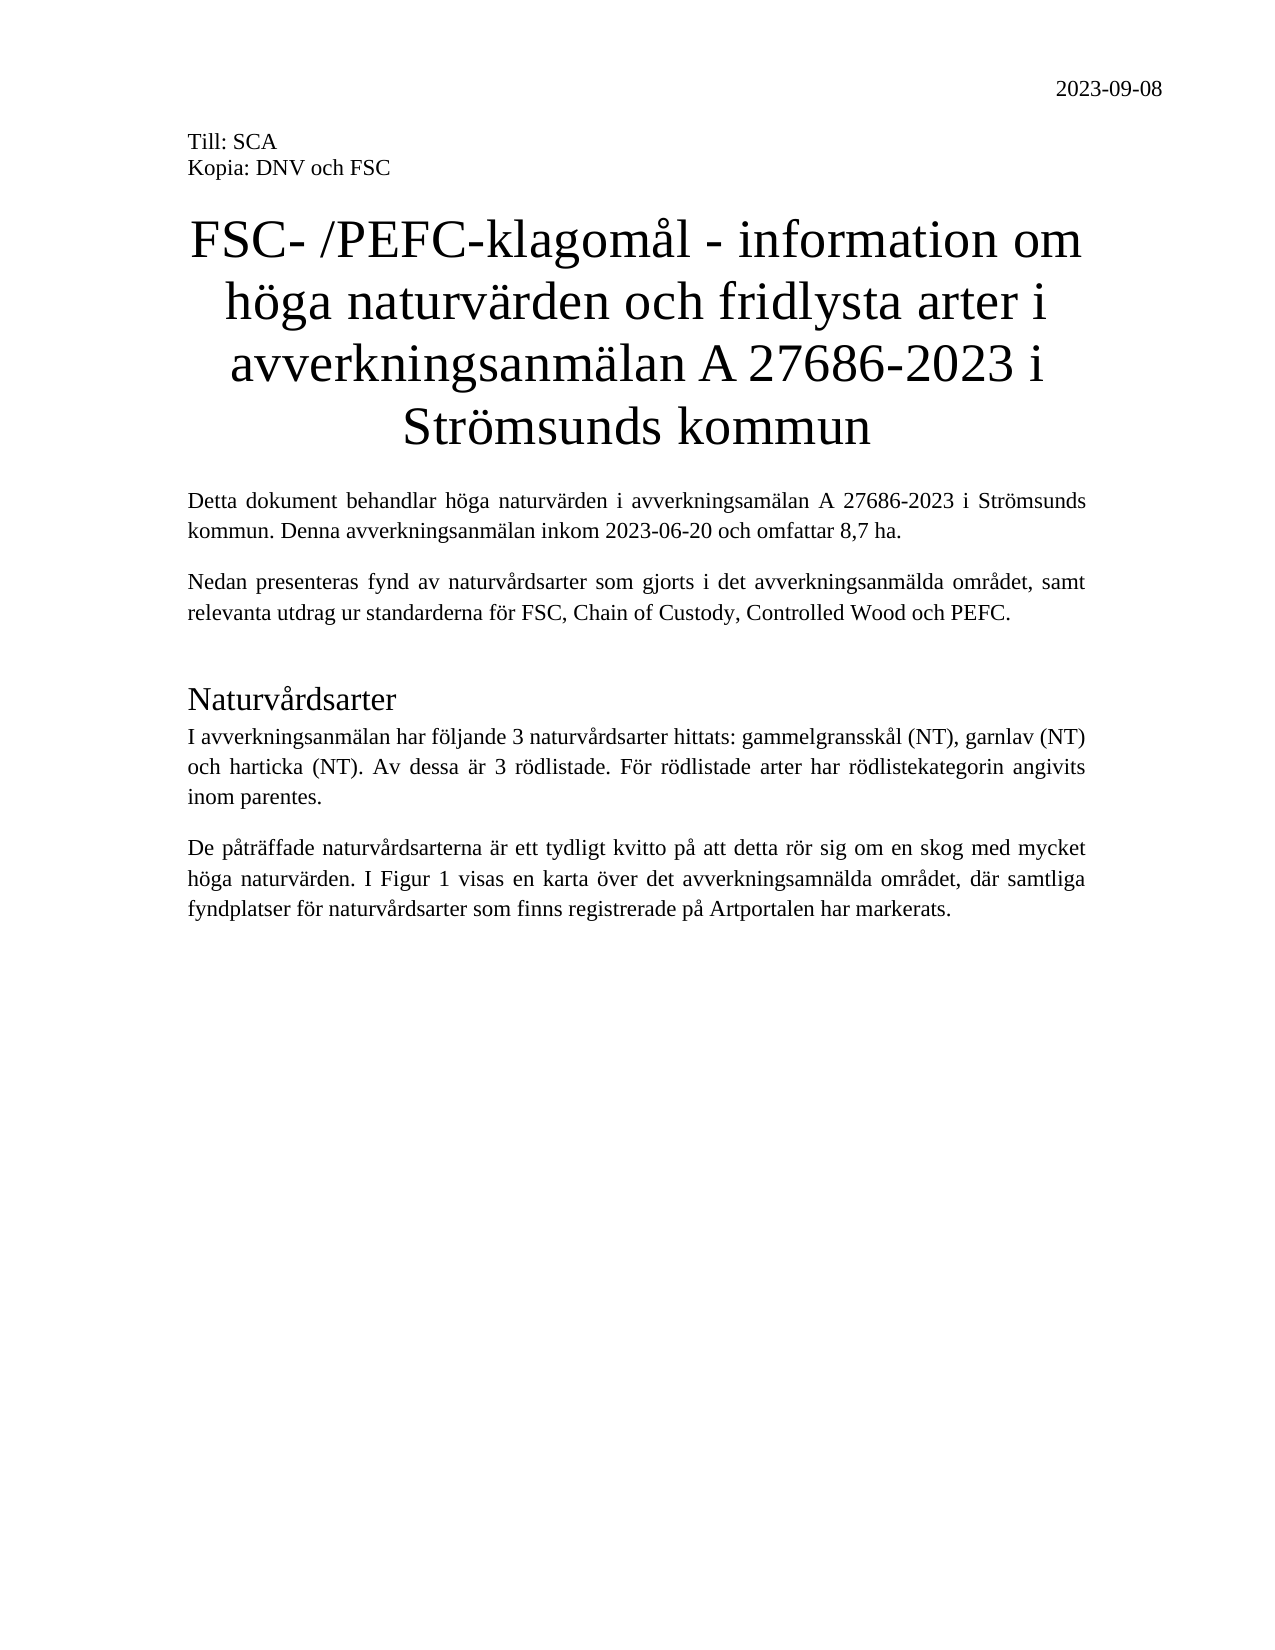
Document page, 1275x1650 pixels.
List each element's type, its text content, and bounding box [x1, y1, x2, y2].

text Detta dokument behandlar höga naturvärden i avverkningsamälan A 27686-2023 i Strömsunds kommun. Denna avverkningsanmälan inkom 2023-06-20 och omfattar 8,7 ha. [187, 487, 1087, 544]
text I avverkningsanmälan har följande 3 naturvårdsarter hittats: gammelgransskål (NT), garnlav (NT) och harticka (NT). Av dessa är 3 rödlistade. För rödlistade arter har rödlistekategorin angivits inom parentes. [187, 723, 1087, 810]
text De påträffade naturvårdsarterna är ett tydligt kvitto på att detta rör sig om en skog med mycket höga naturvärden. I Figur 1 visas en karta över det avverkningsamnälda området, där samtliga fyndplatser för naturvårdsarter som finns registrerade på Artportalen har markerats. [187, 834, 1087, 921]
title FSC- /PEFC-klagomål - information om höga naturvärden och fridlysta arter i avverkningsanmälan A 27686-2023 i Strömsunds kommun [187, 207, 1087, 456]
text Nedan presenteras fynd av naturvårdsarter som gjorts i det avverkningsanmälda området, samt relevanta utdrag ur standarderna för FSC, Chain of Custody, Controlled Wood och PEFC. [187, 568, 1087, 625]
subtitle Naturvårdsarter [187, 679, 1087, 717]
